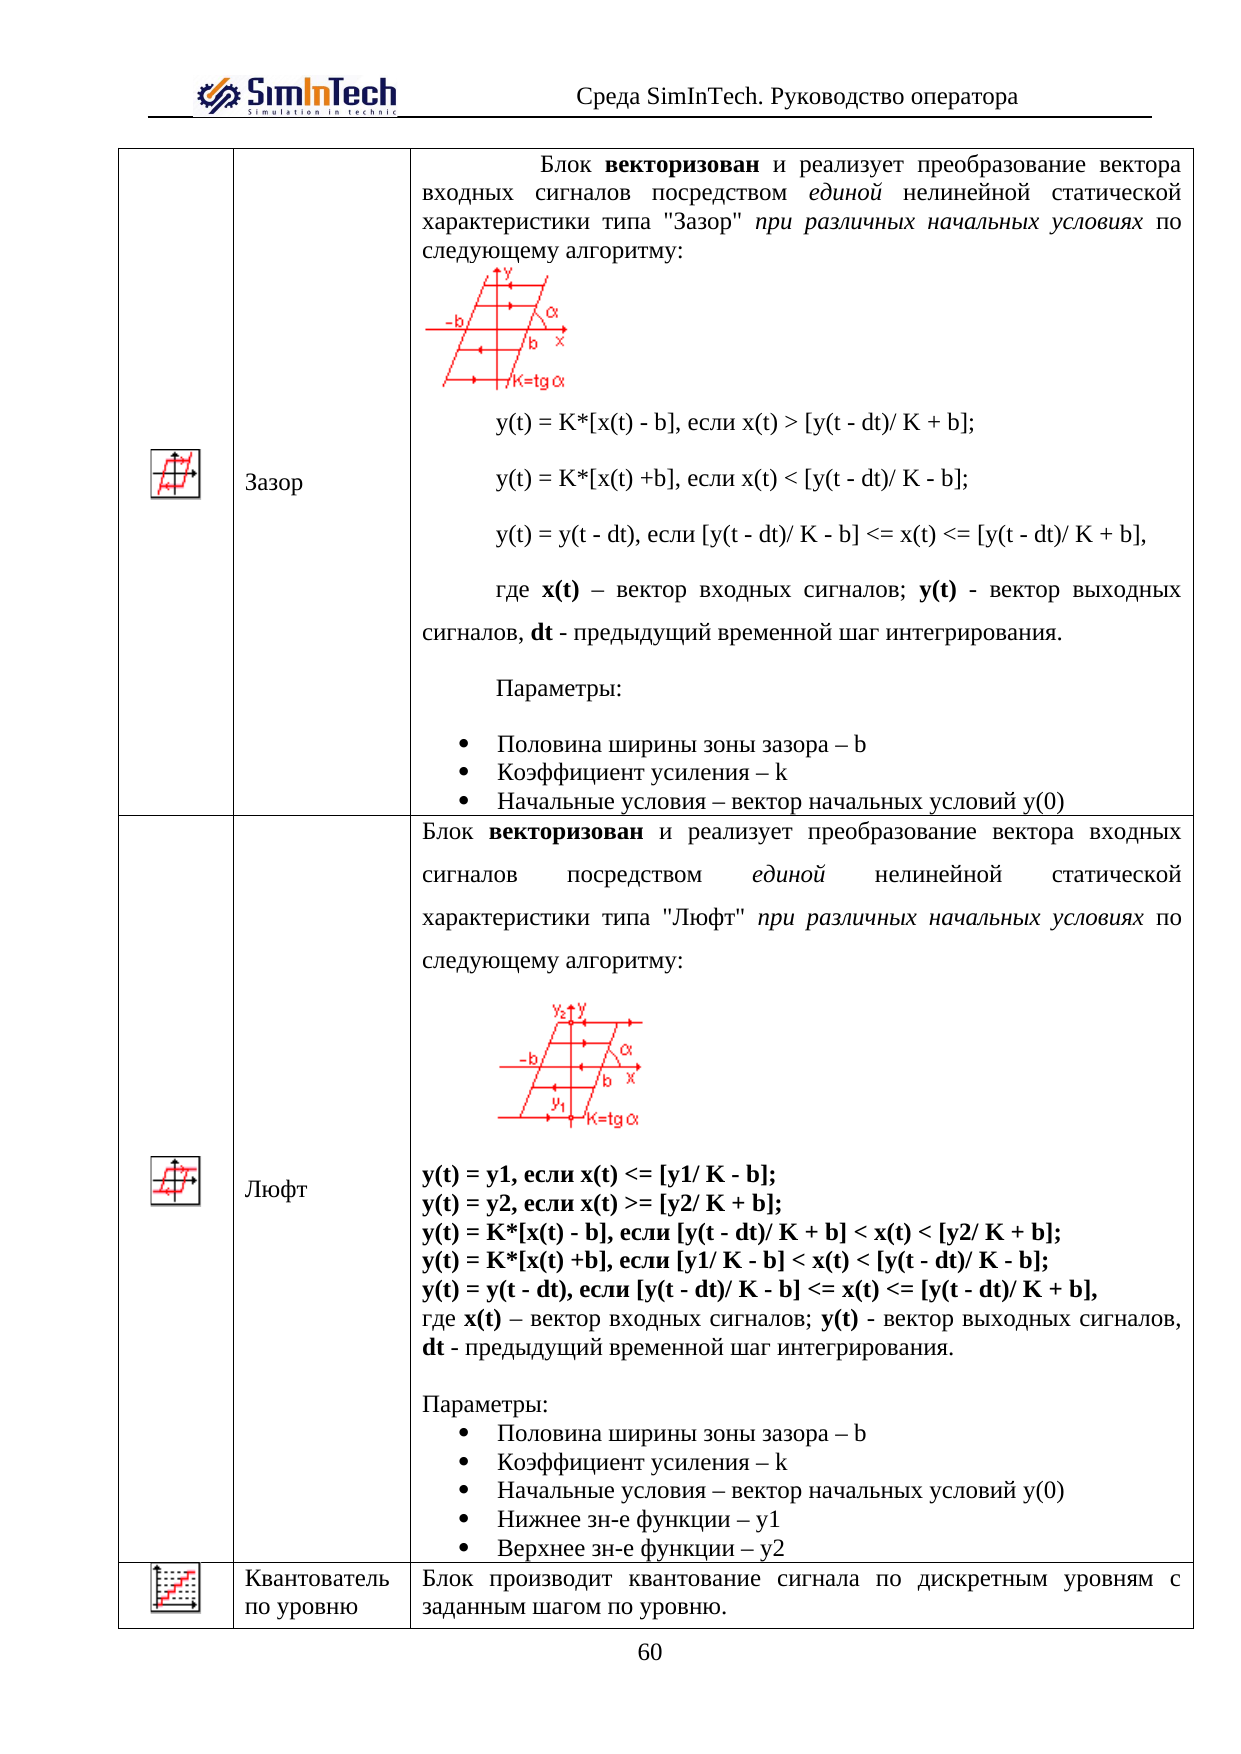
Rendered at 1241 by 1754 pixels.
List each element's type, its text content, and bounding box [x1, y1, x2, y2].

picture [150, 1156, 202, 1207]
table_cell Блок векторизован и реализует преобразование вектора входных сигналов посредством единой нелинейной статической характеристики типа "Люфт" при различных начальных условиях по следующему алгоритму: y(t) = y1, если x(t) <= [y1/ K - b]; y(t) = y2, если x(t) >= [y2/ K + b]; y(t) = K*[x(t) - b], если [y(t - dt)/ K + b] < x(t) < [y2/ K + b]; y(t) = K*[x(t) +b], если [y1/ K - b] < x(t) < [y(t - dt)/ K - b]; y(t) = y(t - dt), если [y(t - dt)/ K - b] <= x(t) <= [y(t - dt)/ K + b], где x(t) – вектор входных сигналов; y(t) - вектор выходных сигналов, dt - предыдущий временной шаг интегрирования. Параметры: Половина ширины зоны зазора – b Коэффициент усиления – k Начальные условия – вектор начальных условий y(0) Нижнее зн-е функции – y1 Верхнее зн-е функции – y2 [411, 816, 1193, 1562]
table_cell Блок векторизован и реализует преобразование вектора входных сигналов посредством единой нелинейной статической характеристики типа "Зазор" при различных начальных условиях по следующему алгоритму: y(t) = K*[x(t) - b], если x(t) > [y(t - dt)/ K + b]; y(t) = K*[x(t) +b], если x(t) < [y(t - dt)/ K - b]; y(t) = y(t - dt), если [y(t - dt)/ K - b] <= x(t) <= [y(t - dt)/ K + b], где x(t) – вектор входных сигналов; y(t) - вектор выходных сигналов, dt - предыдущий временной шаг интегрирования. Параметры: Половина ширины зоны зазора – b Коэффициент усиления – k Начальные условия – вектор начальных условий y(0) [411, 149, 1193, 815]
picture [495, 1001, 646, 1133]
table_cell [119, 816, 233, 1562]
table_cell [119, 1563, 233, 1628]
picture [421, 263, 572, 395]
table_cell Люфт [234, 816, 410, 1562]
picture [193, 75, 398, 117]
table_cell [234, 1563, 410, 1628]
picture [150, 449, 202, 500]
picture [150, 1562, 202, 1614]
table_cell Зазор [234, 149, 410, 815]
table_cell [411, 1563, 1193, 1628]
table_cell [119, 149, 233, 815]
